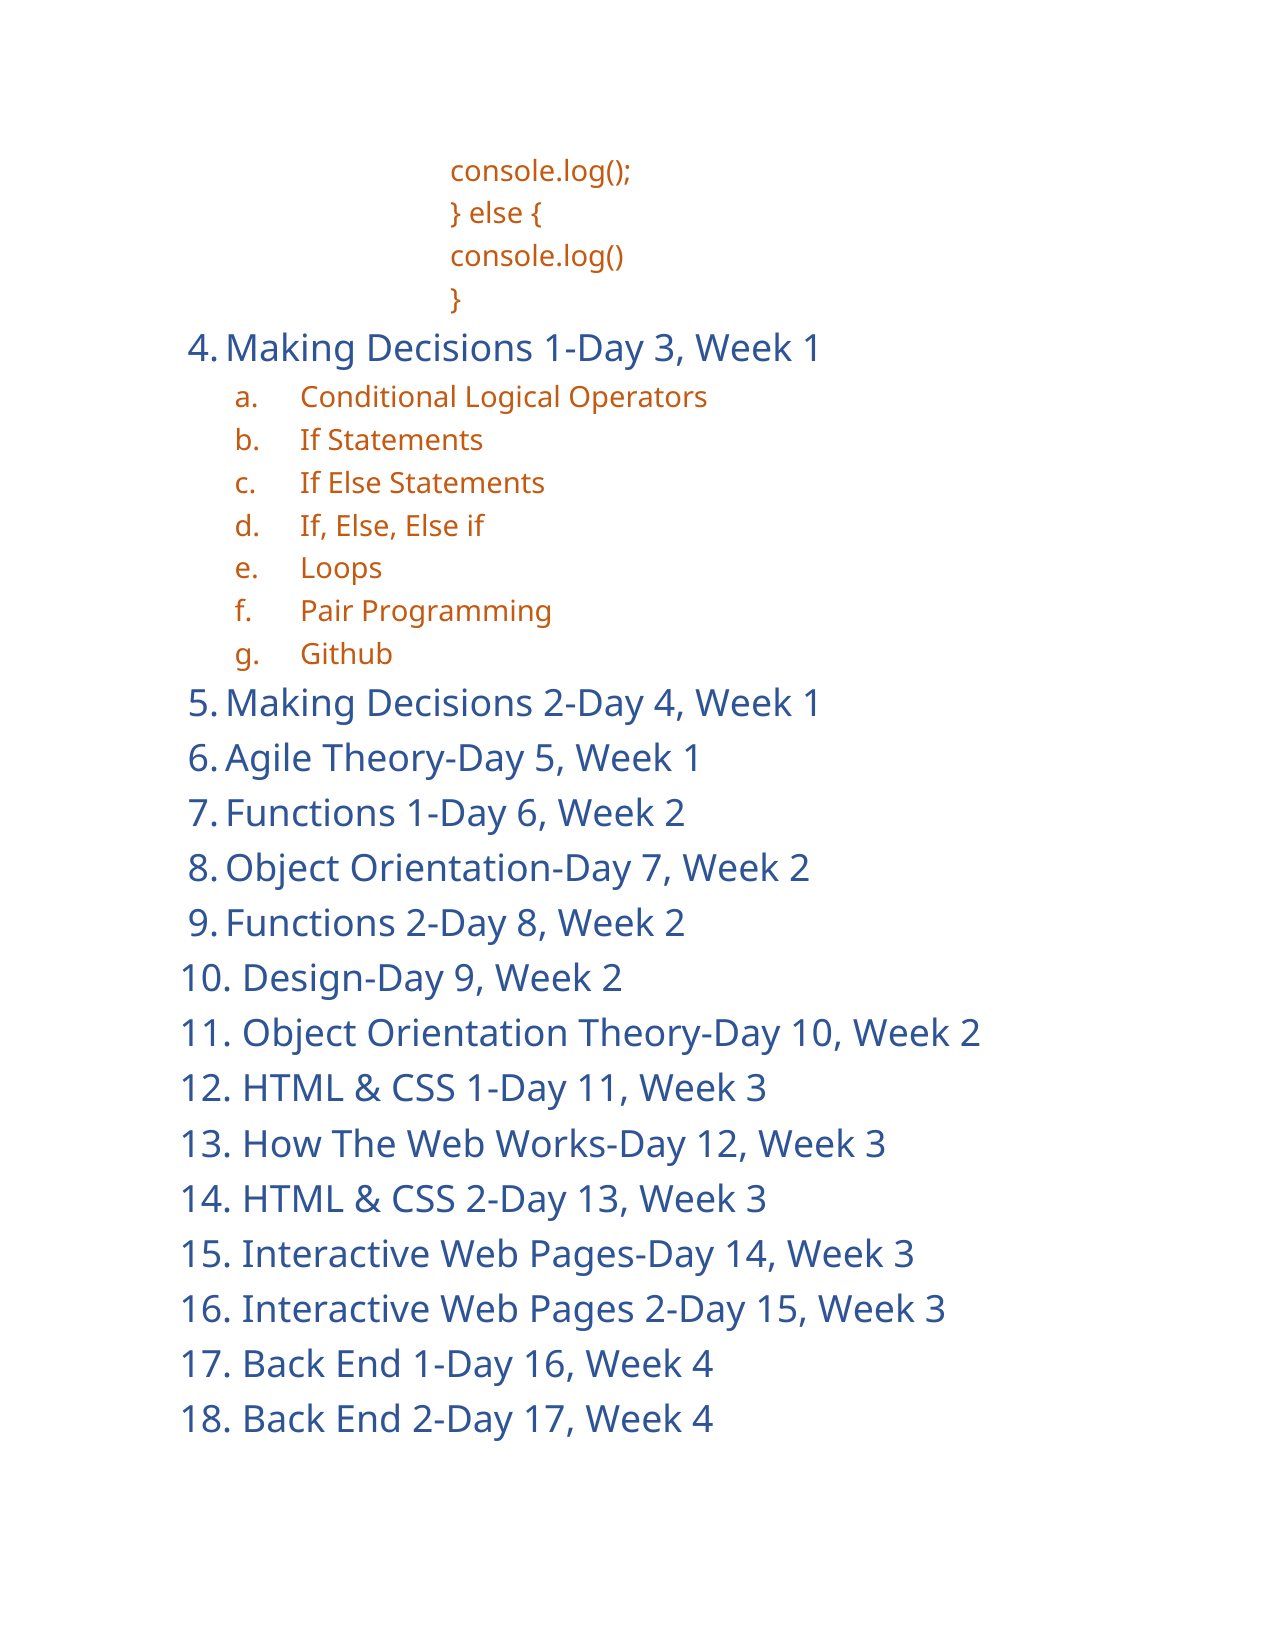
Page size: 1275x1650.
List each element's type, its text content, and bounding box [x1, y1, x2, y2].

list Agile Theory-Day 5, Week 1 [150, 731, 1125, 782]
text 17. Back End 1-Day 16, Week 4 [150, 1337, 1125, 1388]
list Loops [197, 548, 1125, 587]
list If, Else, Else if [197, 505, 1125, 544]
text 16. Interactive Web Pages 2-Day 15, Week 3 [150, 1282, 1125, 1333]
list Github [197, 633, 1125, 673]
list Pair Programming [197, 590, 1125, 630]
list If Else Statements [197, 462, 1125, 502]
list Functions 2-Day 8, Week 2 [150, 896, 1125, 947]
text 12. HTML & CSS 1-Day 11, Week 3 [150, 1062, 1125, 1113]
text } else { [196, 193, 1125, 232]
text console.log() [196, 236, 1125, 275]
list If Statements [197, 419, 1125, 459]
list Object Orientation-Day 7, Week 2 [150, 841, 1125, 892]
text 13. How The Web Works-Day 12, Week 3 [150, 1117, 1125, 1168]
text 10. Design-Day 9, Week 2 [150, 952, 1125, 1003]
list Functions 1-Day 6, Week 2 [150, 786, 1125, 837]
text 11. Object Orientation Theory-Day 10, Week 2 [150, 1007, 1125, 1058]
text console.log(); [196, 150, 1125, 190]
list Conditional Logical Operators [197, 376, 1125, 416]
list Making Decisions 1-Day 3, Week 1 [150, 321, 1125, 372]
text 18. Back End 2-Day 17, Week 4 [150, 1392, 1125, 1443]
text } [196, 278, 1125, 318]
text 14. HTML & CSS 2-Day 13, Week 3 [150, 1172, 1125, 1223]
text 15. Interactive Web Pages-Day 14, Week 3 [150, 1227, 1125, 1278]
list Making Decisions 2-Day 4, Week 1 [150, 676, 1125, 727]
